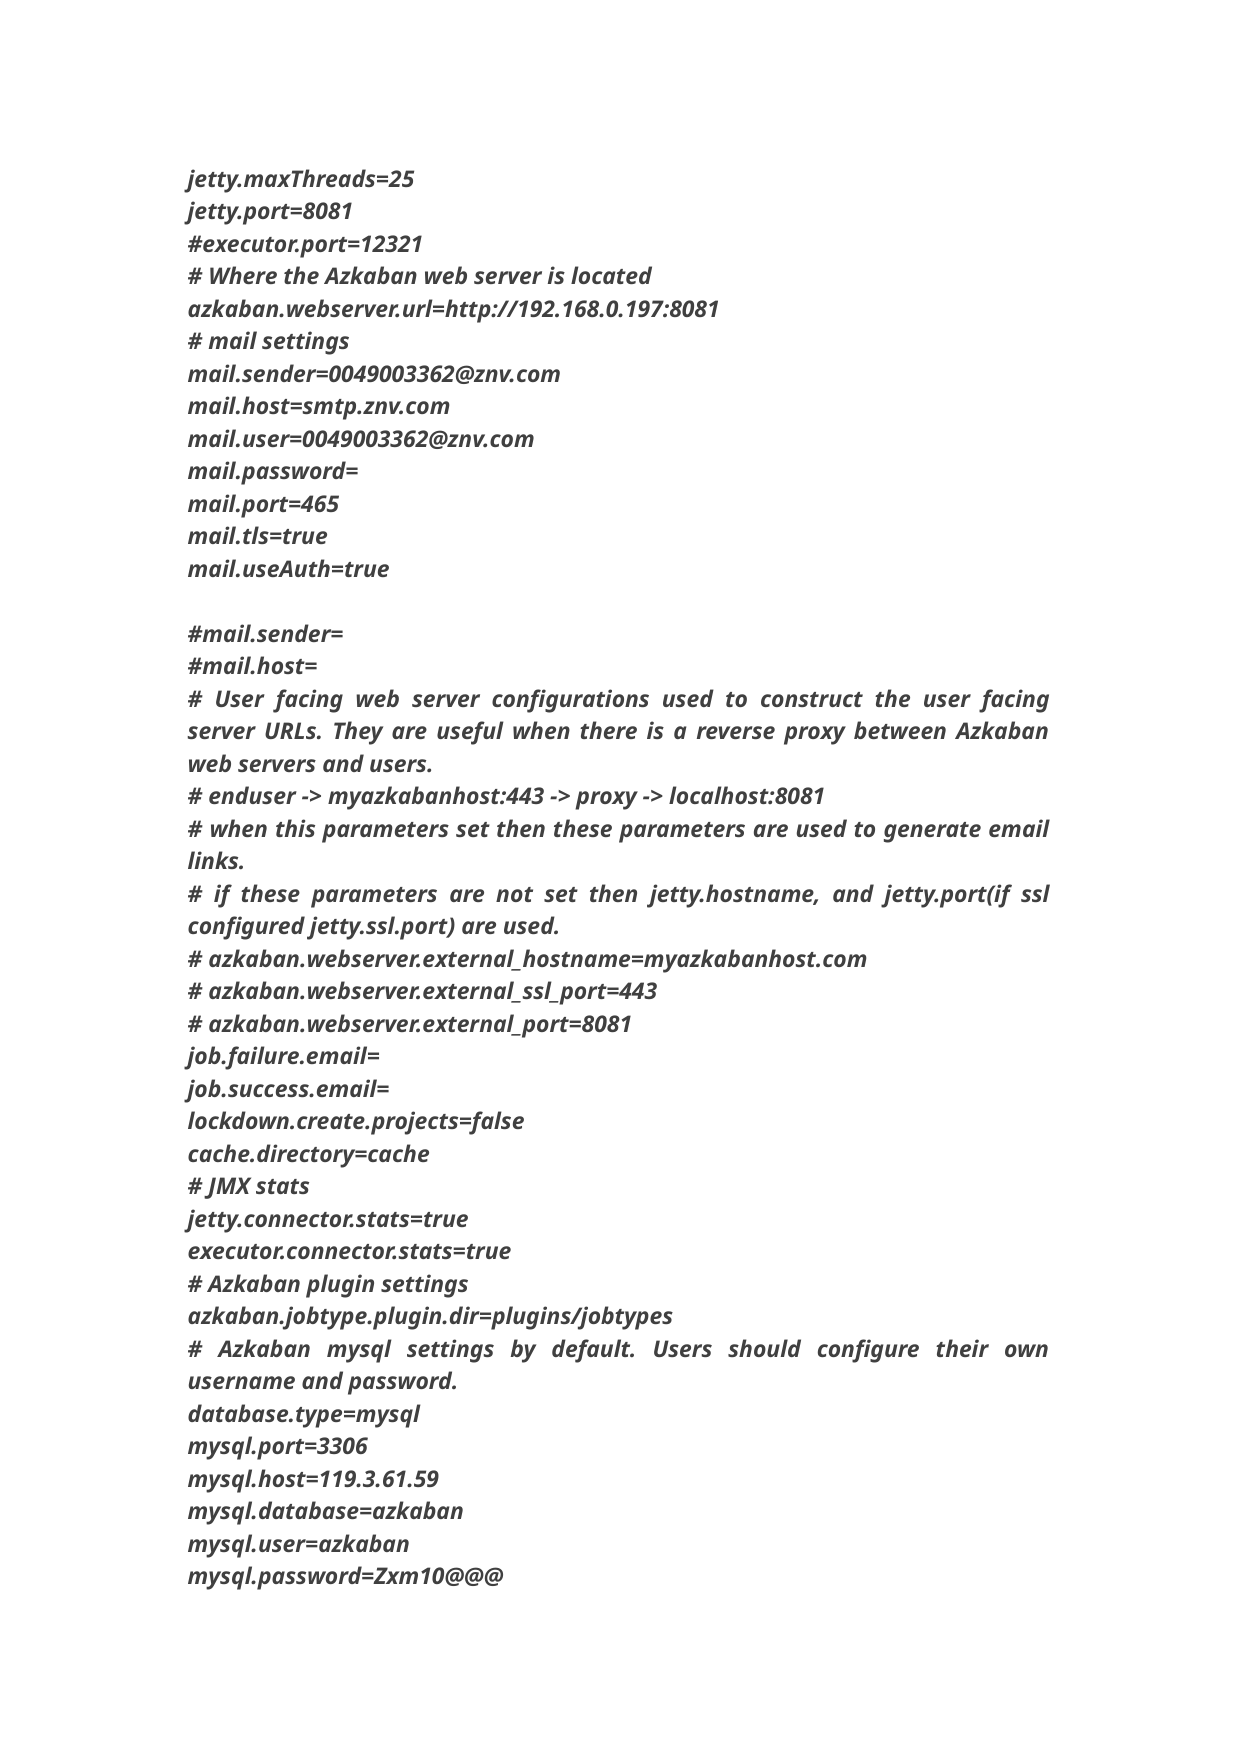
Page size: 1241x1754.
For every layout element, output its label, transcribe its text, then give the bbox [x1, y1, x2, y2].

text # azkaban.webserver.external_hostname=myazkabanhost.com [187, 942, 1053, 974]
text mysql.host=119.3.61.59 [187, 1462, 1053, 1494]
text mail.user=0049003362@znv.com [187, 422, 1053, 454]
text mysql.port=3306 [187, 1429, 1053, 1462]
text mail.tls=true [187, 519, 1053, 552]
text # Azkaban plugin settings [187, 1267, 1053, 1299]
text jetty.maxThreads=25 [187, 162, 1053, 194]
text # if these parameters are not set then jetty.hostname, and jetty.port(if ssl configured jetty.ssl.port) are used. [187, 877, 1053, 942]
text job.failure.email= [187, 1039, 1053, 1072]
text jetty.port=8081 [187, 194, 1053, 227]
text mysql.database=azkaban [187, 1494, 1053, 1527]
text mail.port=465 [187, 487, 1053, 519]
text mysql.password=Zxm10@@@ [187, 1559, 1053, 1592]
text executor.connector.stats=true [187, 1234, 1053, 1267]
text # when this parameters set then these parameters are used to generate email links. [187, 812, 1053, 877]
text mail.sender=0049003362@znv.com [187, 357, 1053, 389]
text #mail.sender= [187, 617, 1053, 649]
text jetty.connector.stats=true [187, 1202, 1053, 1234]
text # azkaban.webserver.external_port=8081 [187, 1007, 1053, 1039]
text azkaban.webserver.url=http://192.168.0.197:8081 [187, 292, 1053, 324]
text # User facing web server configurations used to construct the user facing server URLs. They are useful when there is a reverse proxy between Azkaban web servers and users. [187, 682, 1053, 779]
text # mail settings [187, 324, 1053, 357]
text lockdown.create.projects=false [187, 1104, 1053, 1137]
text database.type=mysql [187, 1397, 1053, 1429]
text mail.password= [187, 454, 1053, 487]
text # Azkaban mysql settings by default. Users should configure their own username and password. [187, 1332, 1053, 1397]
text #mail.host= [187, 649, 1053, 682]
text job.success.email= [187, 1072, 1053, 1104]
text mail.host=smtp.znv.com [187, 389, 1053, 422]
text azkaban.jobtype.plugin.dir=plugins/jobtypes [187, 1299, 1053, 1332]
text mail.useAuth=true [187, 552, 1053, 584]
text cache.directory=cache [187, 1137, 1053, 1169]
text # JMX stats [187, 1169, 1053, 1202]
text #executor.port=12321 [187, 227, 1053, 259]
text # enduser -> myazkabanhost:443 -> proxy -> localhost:8081 [187, 779, 1053, 812]
text mysql.user=azkaban [187, 1527, 1053, 1559]
text # azkaban.webserver.external_ssl_port=443 [187, 974, 1053, 1007]
text # Where the Azkaban web server is located [187, 259, 1053, 292]
